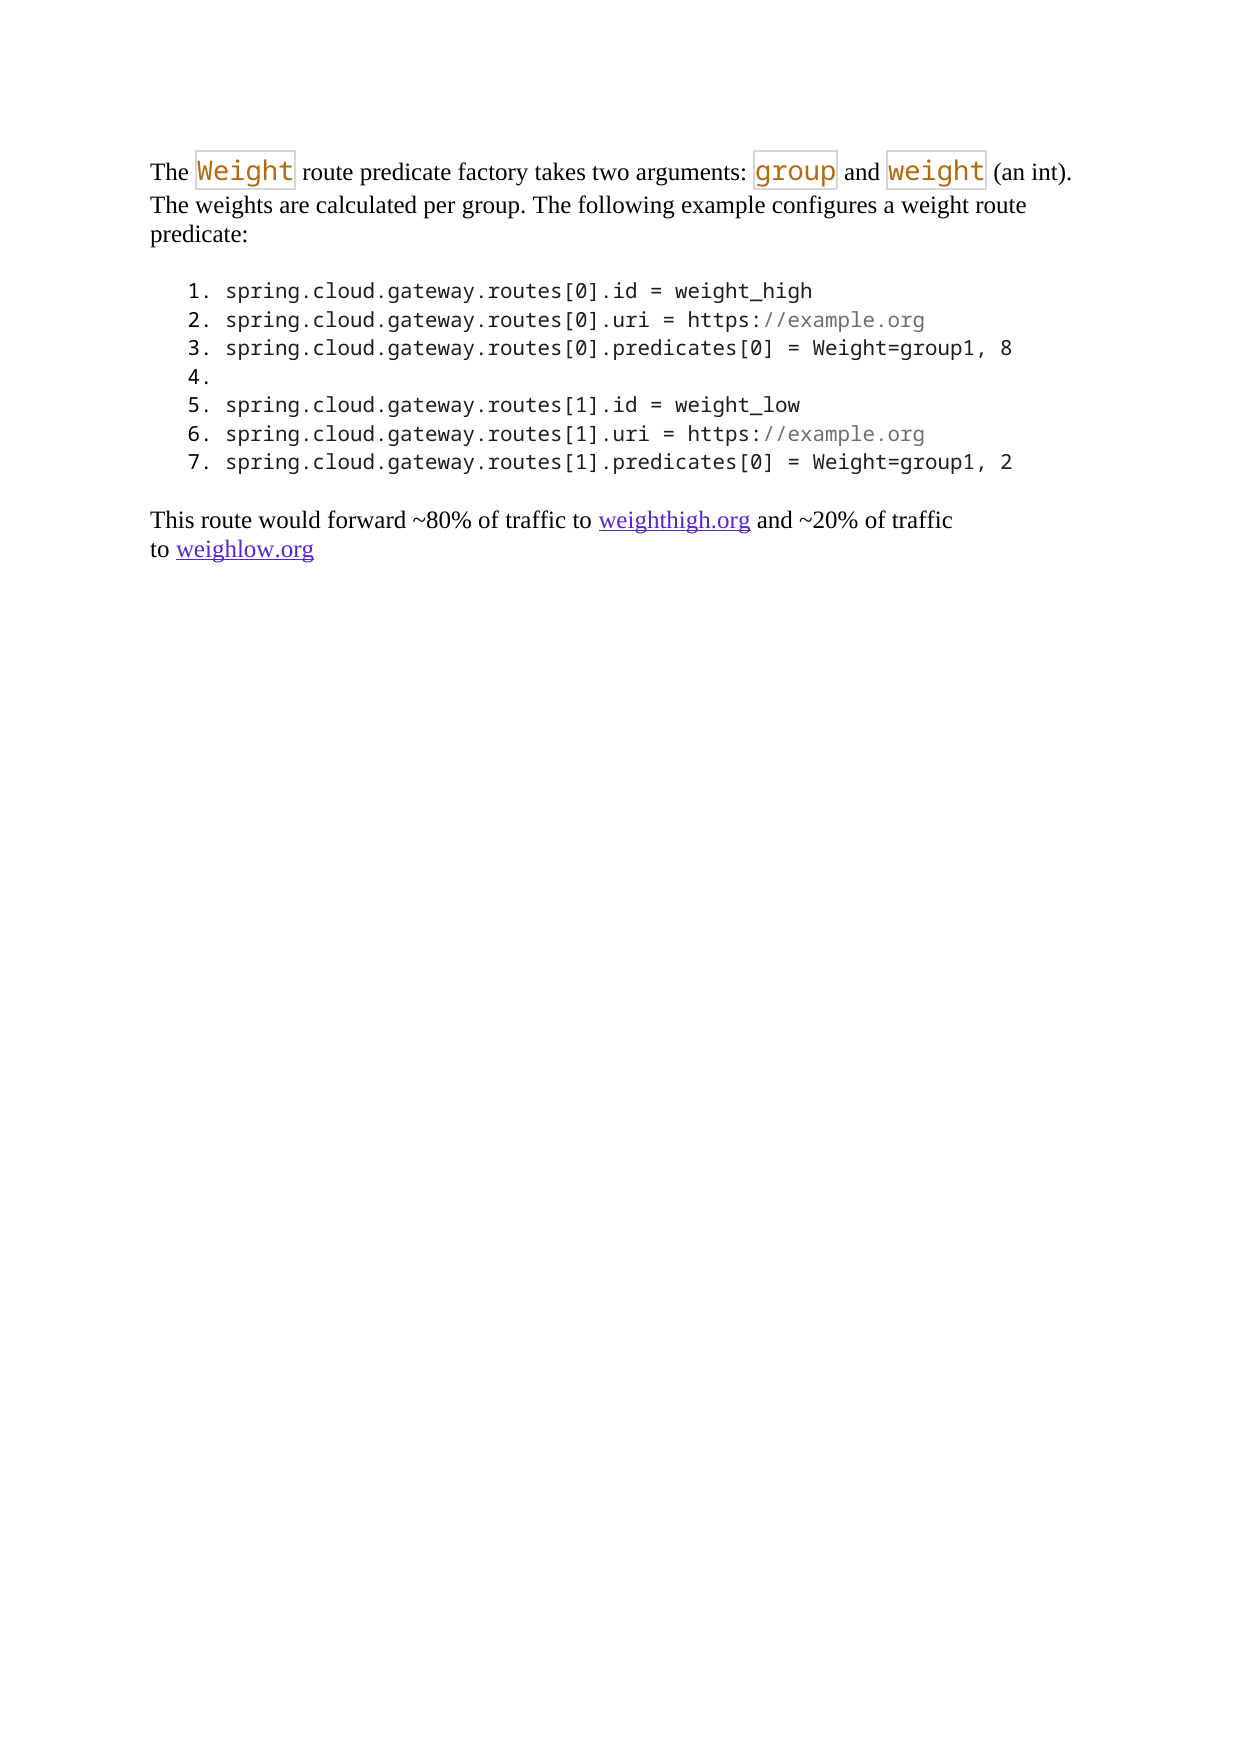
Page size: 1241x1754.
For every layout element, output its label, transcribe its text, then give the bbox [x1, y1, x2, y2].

list spring.cloud.gateway.routes[1].predicates[0] = Weight=group1, 2 [187, 447, 1090, 476]
text This route would forward ~80% of traffic to weighthigh.org and ~20% of traffic to weighlow.org [150, 505, 1090, 562]
list spring.cloud.gateway.routes[1].id = weight_low [187, 390, 1090, 419]
list spring.cloud.gateway.routes[0].predicates[0] = Weight=group1, 8 [187, 333, 1090, 362]
list spring.cloud.gateway.routes[0].id = weight_high [187, 277, 1090, 305]
list spring.cloud.gateway.routes[1].uri = https://example.org [187, 419, 1090, 447]
list spring.cloud.gateway.routes[0].uri = https://example.org [187, 305, 1090, 333]
text The Weight route predicate factory takes two arguments: group and weight (an int). The weights are calculated per group. The following example configures a weight route predicate: [150, 150, 1090, 247]
